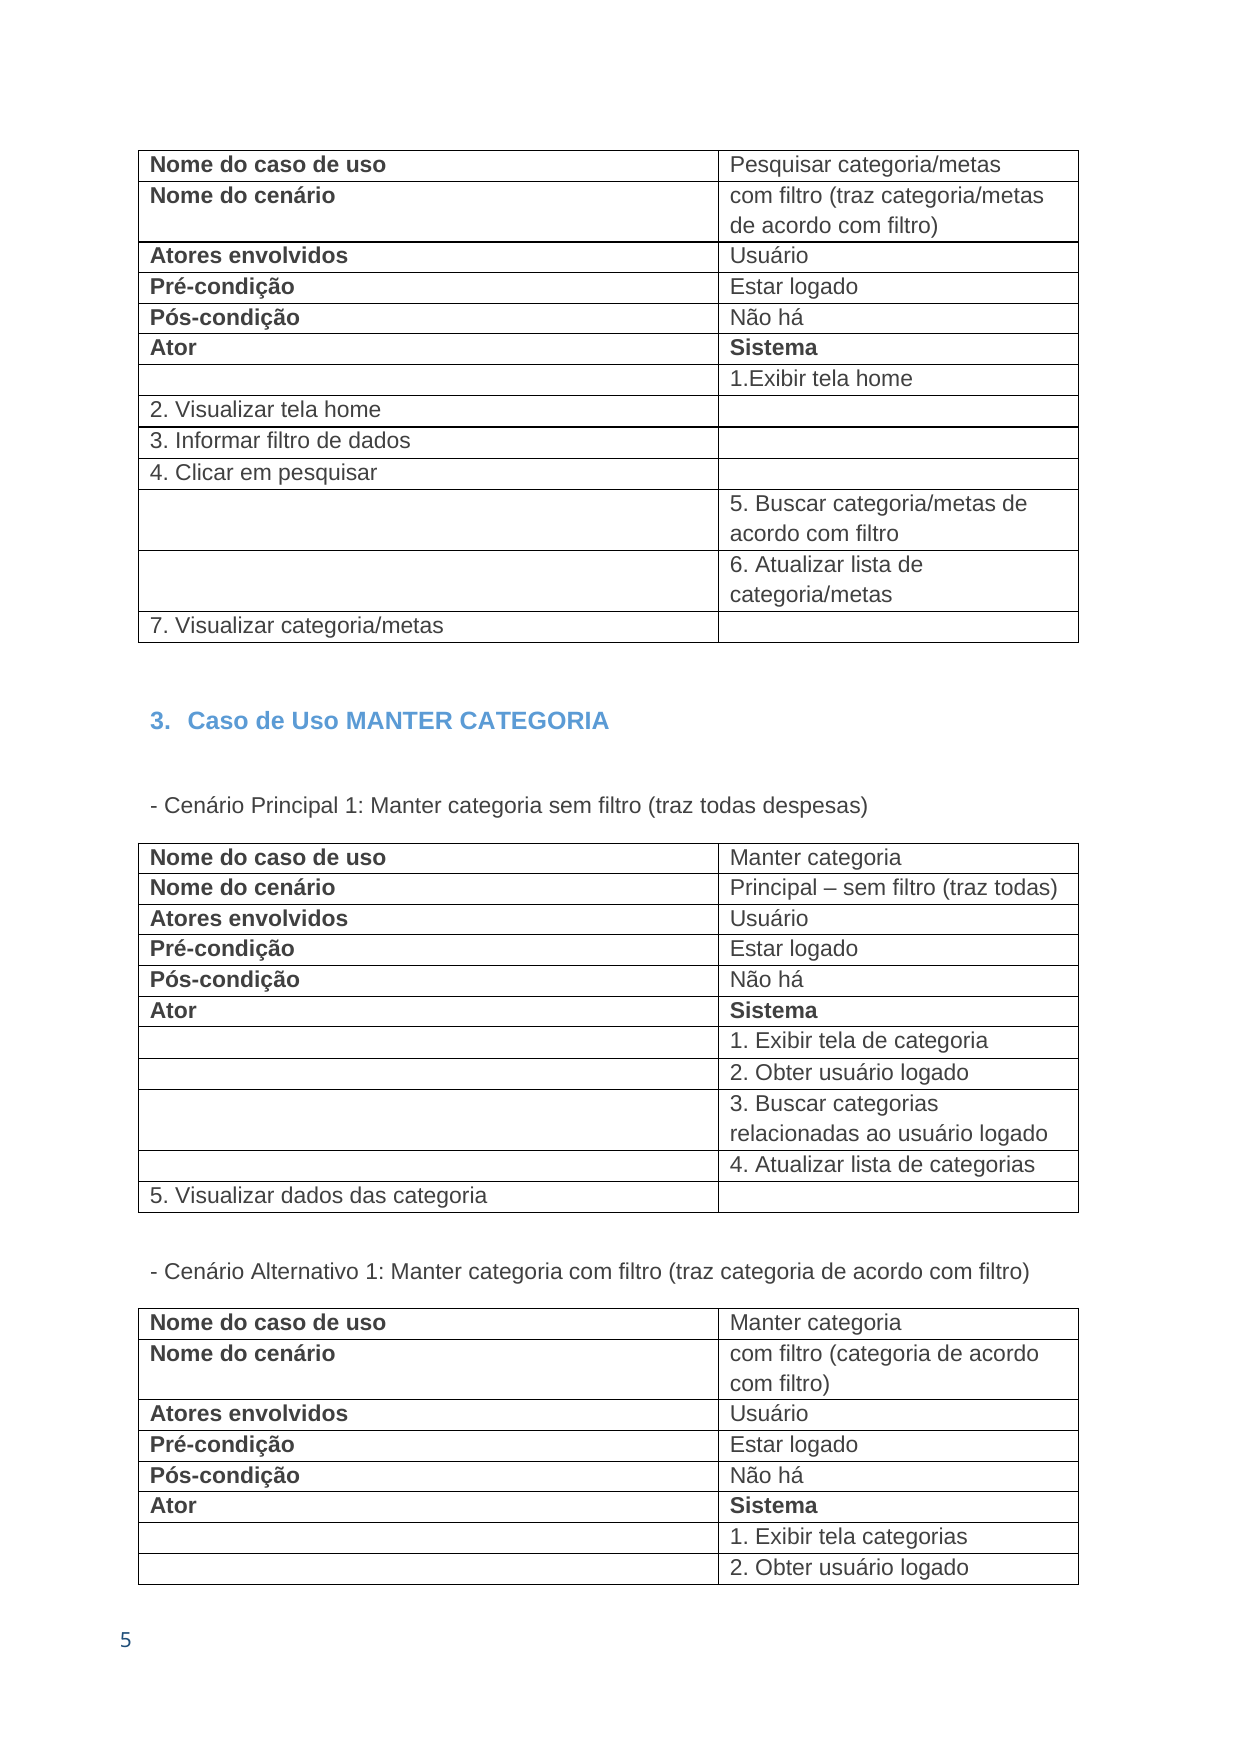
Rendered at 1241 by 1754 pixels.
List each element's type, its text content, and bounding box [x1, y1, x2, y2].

table_cell Estar logado [719, 935, 1078, 965]
table_cell Estar logado [719, 1431, 1078, 1461]
table_cell 3. Buscar categorias relacionadas ao usuário logado [719, 1090, 1078, 1149]
table_cell Pré-condição [139, 1431, 718, 1461]
table_cell [139, 490, 718, 550]
table_cell Pós-condição [139, 966, 718, 996]
table_cell Usuário [719, 243, 1078, 272]
table_cell [139, 365, 718, 395]
table_cell Ator [139, 1492, 718, 1522]
table_cell [139, 1090, 718, 1149]
table_cell Principal – sem filtro (traz todas) [719, 874, 1078, 904]
table_cell Pós-condição [139, 304, 718, 333]
table_cell 6. Atualizar lista de categoria/metas [719, 551, 1078, 611]
table_cell Pós-condição [139, 1462, 718, 1491]
table_cell [139, 1027, 718, 1057]
table_cell Não há [719, 1462, 1078, 1491]
table_cell Ator [139, 334, 718, 364]
table_cell 4. Atualizar lista de categorias [719, 1151, 1078, 1181]
table_cell Atores envolvidos [139, 243, 718, 272]
table_header Nome do caso de uso [139, 1309, 718, 1338]
table_cell 3. Informar filtro de dados [139, 428, 718, 458]
table_cell com filtro (traz categoria/metas de acordo com filtro) [719, 182, 1078, 241]
table_cell [139, 1151, 718, 1181]
table_cell [139, 1059, 718, 1089]
table_cell [719, 396, 1078, 426]
table_cell [139, 1554, 718, 1584]
table_header Nome do caso de uso [139, 844, 718, 873]
table_cell Usuário [719, 905, 1078, 934]
table_cell Pré-condição [139, 935, 718, 965]
table_cell Não há [719, 966, 1078, 996]
table_cell Sistema [719, 1492, 1078, 1522]
text - Cenário Principal 1: Manter categoria sem filtro (traz todas despesas) [150, 792, 1090, 818]
table_header Manter categoria [719, 844, 1078, 873]
table_cell 7. Visualizar categoria/metas [139, 612, 718, 642]
table_cell 2. Obter usuário logado [719, 1554, 1078, 1584]
table_cell 5. Buscar categoria/metas de acordo com filtro [719, 490, 1078, 550]
table_cell [139, 1523, 718, 1553]
table_cell Pré-condição [139, 273, 718, 303]
table_cell Não há [719, 304, 1078, 333]
table_header Pesquisar categoria/metas [719, 151, 1078, 181]
text - Cenário Alternativo 1: Manter categoria com filtro (traz categoria de acordo com filtro) [150, 1258, 1090, 1284]
table_header Nome do caso de uso [139, 151, 718, 181]
table_cell [719, 1182, 1078, 1212]
table_cell Sistema [719, 334, 1078, 364]
table_cell 4. Clicar em pesquisar [139, 459, 718, 489]
subtitle Caso de Uso MANTER CATEGORIA [150, 706, 1090, 735]
table_cell [719, 459, 1078, 489]
table_cell Nome do cenário [139, 874, 718, 904]
table_cell 1. Exibir tela de categoria [719, 1027, 1078, 1057]
table_cell Nome do cenário [139, 182, 718, 241]
table_cell [719, 612, 1078, 642]
table_cell [139, 551, 718, 611]
table_cell Estar logado [719, 273, 1078, 303]
table_cell 5. Visualizar dados das categoria [139, 1182, 718, 1212]
table_cell Sistema [719, 997, 1078, 1026]
table_cell Atores envolvidos [139, 905, 718, 934]
table_cell 2. Visualizar tela home [139, 396, 718, 426]
table_cell 1.Exibir tela home [719, 365, 1078, 395]
table_cell Nome do cenário [139, 1340, 718, 1399]
table_cell 2. Obter usuário logado [719, 1059, 1078, 1089]
table_cell Ator [139, 997, 718, 1026]
table_cell Usuário [719, 1400, 1078, 1430]
table_cell Atores envolvidos [139, 1400, 718, 1430]
table_cell com filtro (categoria de acordo com filtro) [719, 1340, 1078, 1399]
table_cell [719, 428, 1078, 458]
table_cell 1. Exibir tela categorias [719, 1523, 1078, 1553]
table_header Manter categoria [719, 1309, 1078, 1338]
